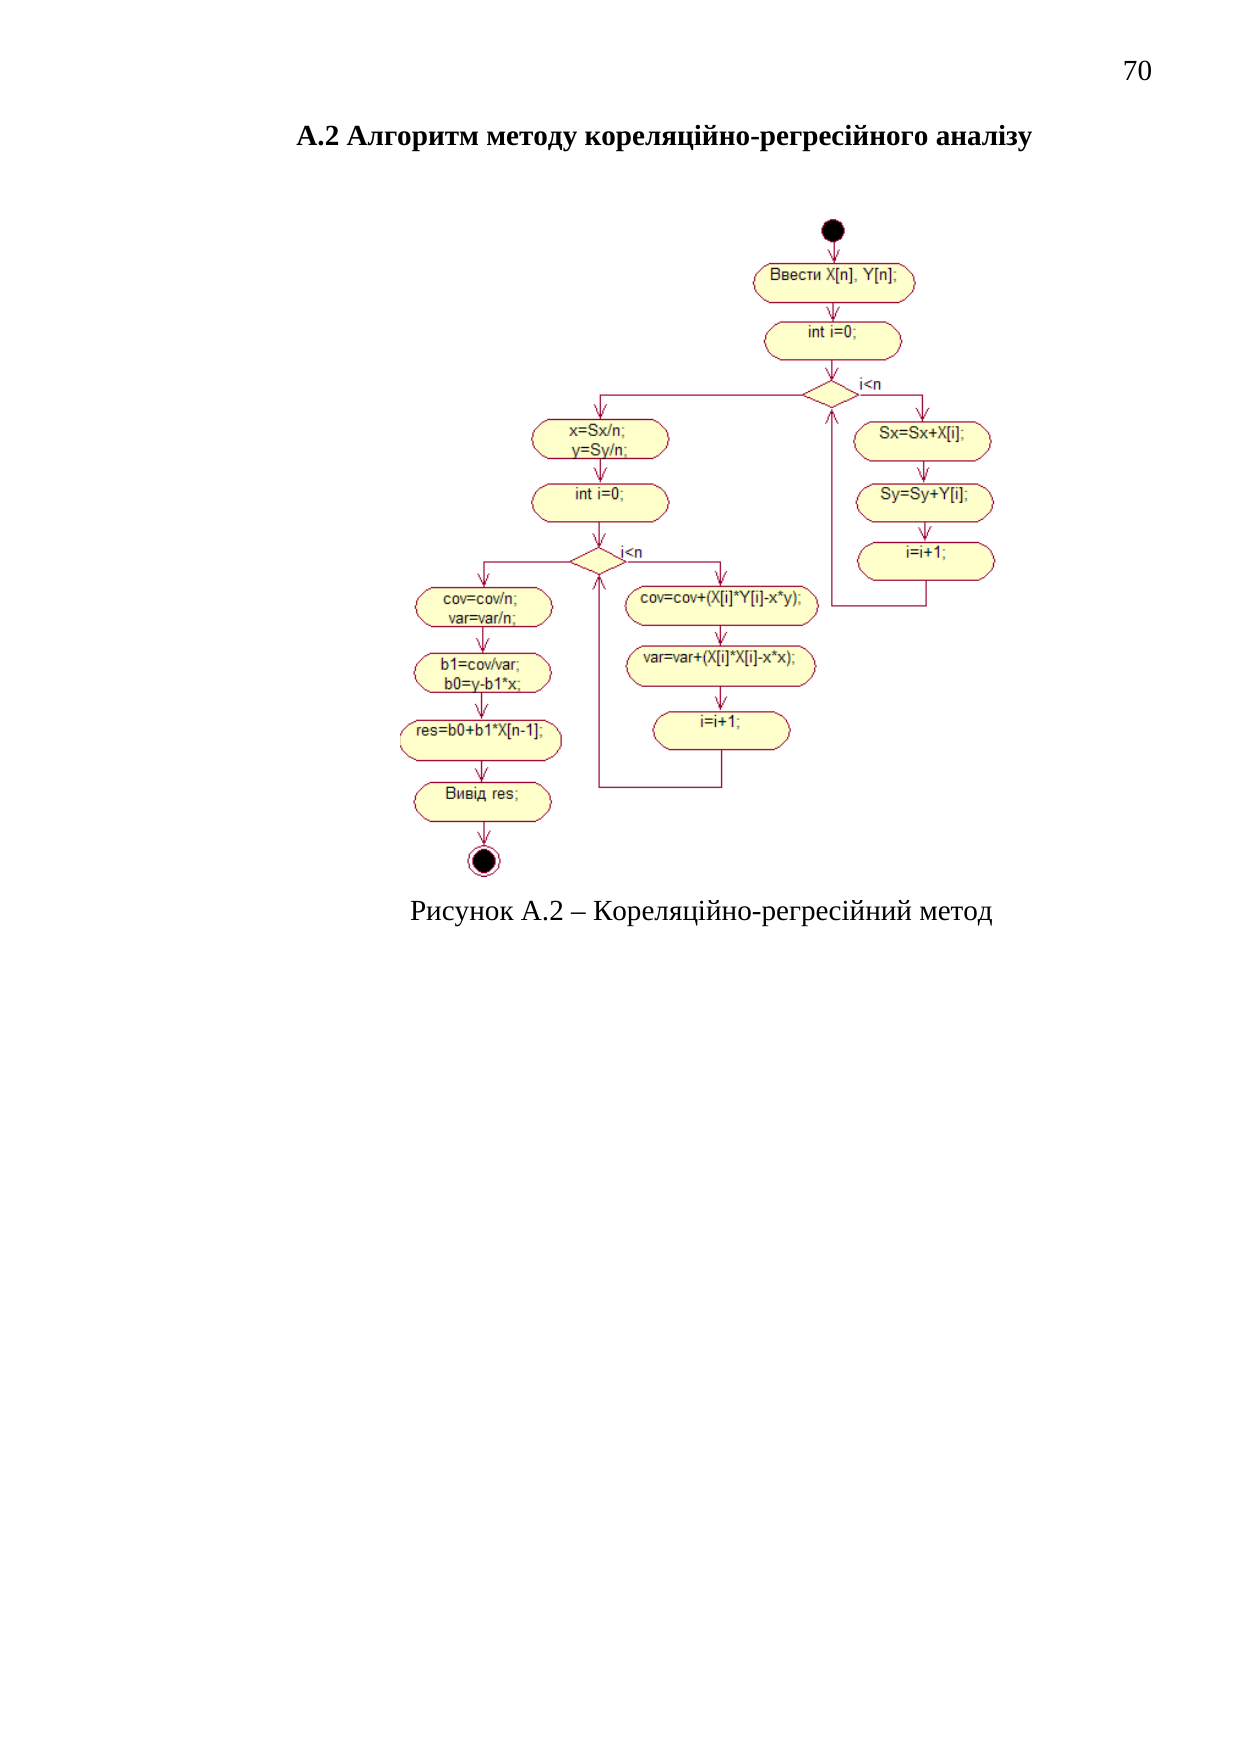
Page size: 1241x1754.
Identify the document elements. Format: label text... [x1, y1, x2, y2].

text Рисунок А.2 – Кореляційно-регресійний метод [177, 893, 1152, 927]
text А.2 Алгоритм методу кореляційно-регресійного аналізу [177, 118, 1152, 152]
picture [400, 218, 1003, 877]
